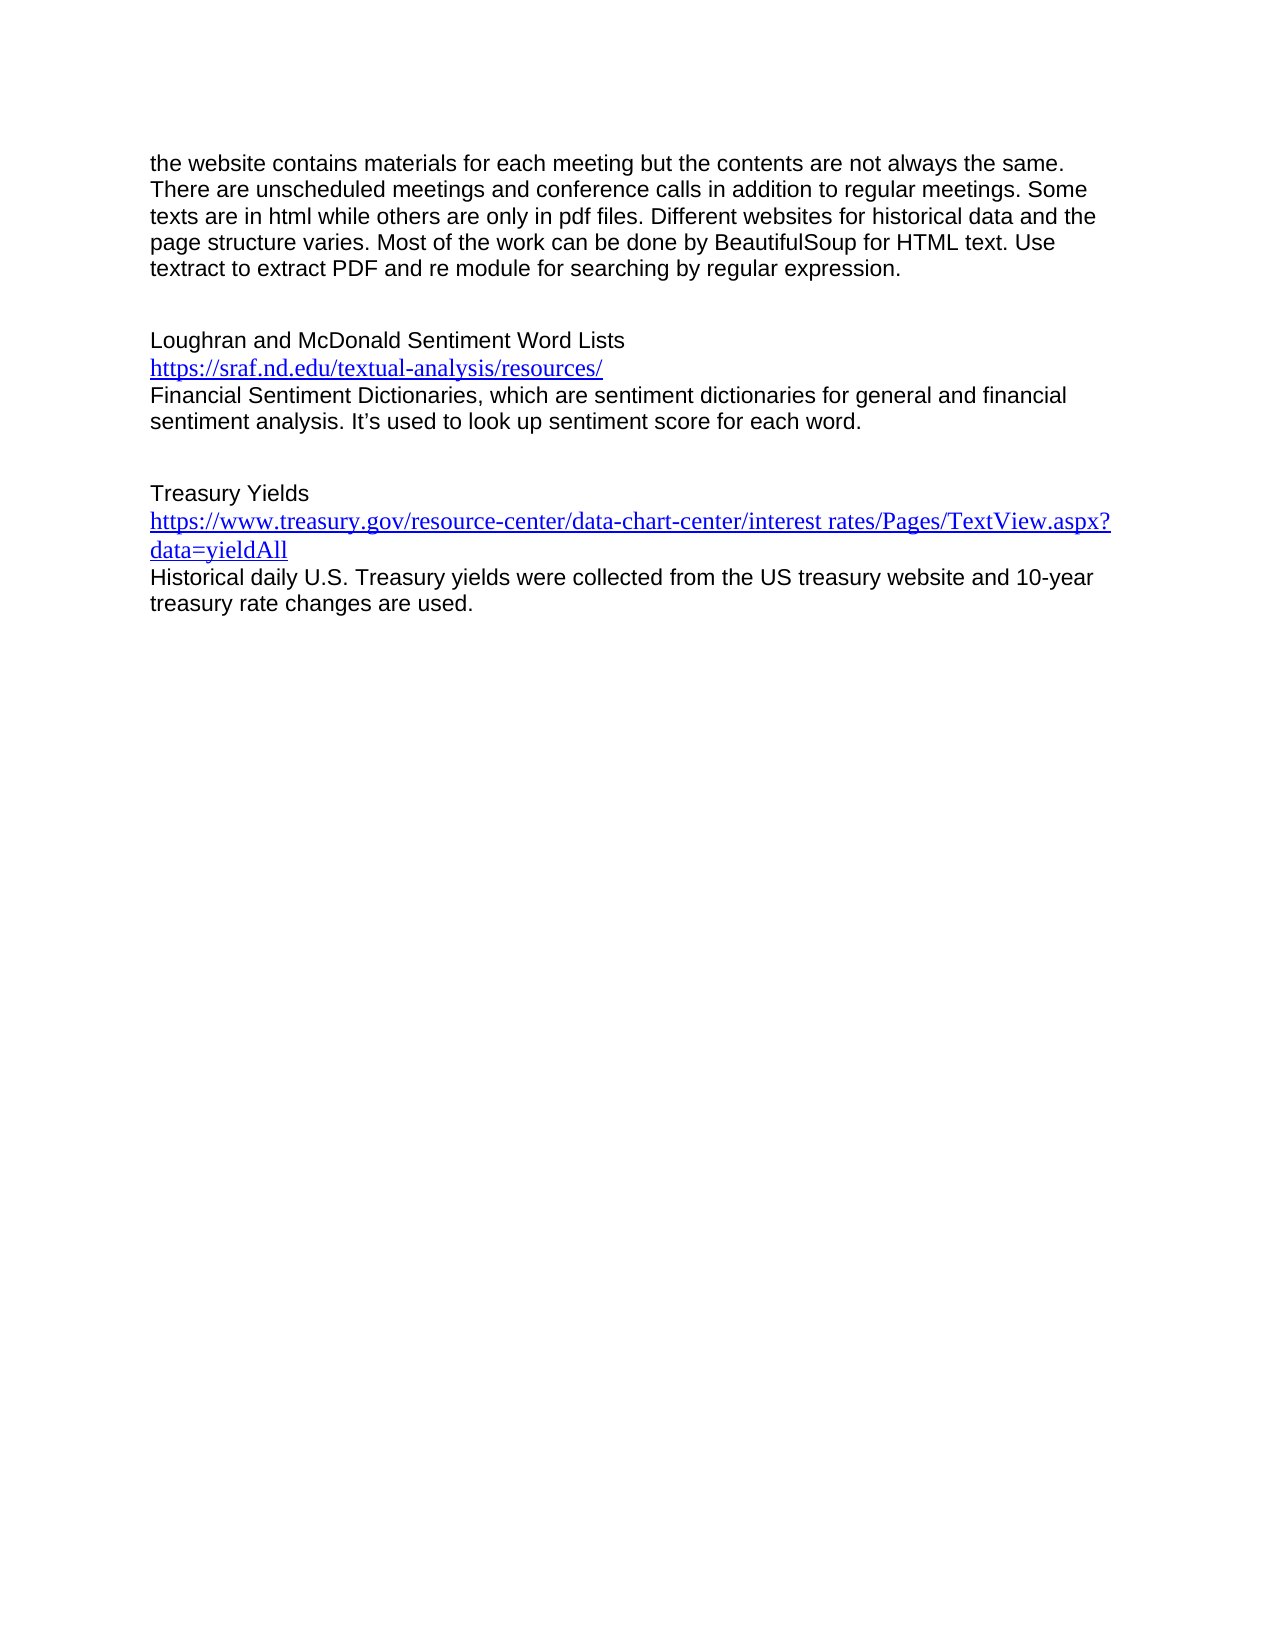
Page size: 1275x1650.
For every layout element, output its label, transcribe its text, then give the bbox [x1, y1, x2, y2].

text Loughran and McDonald Sentiment Word Lists [150, 327, 1125, 353]
text https://sraf.nd.edu/textual-analysis/resources/ [150, 353, 1125, 382]
text Historical daily U.S. Treasury yields were collected from the US treasury website and 10-year treasury rate changes are used. [150, 564, 1125, 616]
text Treasury Yields [150, 480, 1125, 506]
text Financial Sentiment Dictionaries, which are sentiment dictionaries for general and financial sentiment analysis. It’s used to look up sentiment score for each word. [150, 382, 1125, 435]
text https://www.treasury.gov/resource-center/data-chart-center/interest rates/Pages/TextView.aspx?data=yieldAll [150, 506, 1125, 564]
text the website contains materials for each meeting but the contents are not always the same. There are unscheduled meetings and conference calls in addition to regular meetings. Some texts are in html while others are only in pdf files. Different websites for historical data and the page structure varies. Most of the work can be done by BeautifulSoup for HTML text. Use textract to extract PDF and re module for searching by regular expression. [150, 150, 1125, 282]
